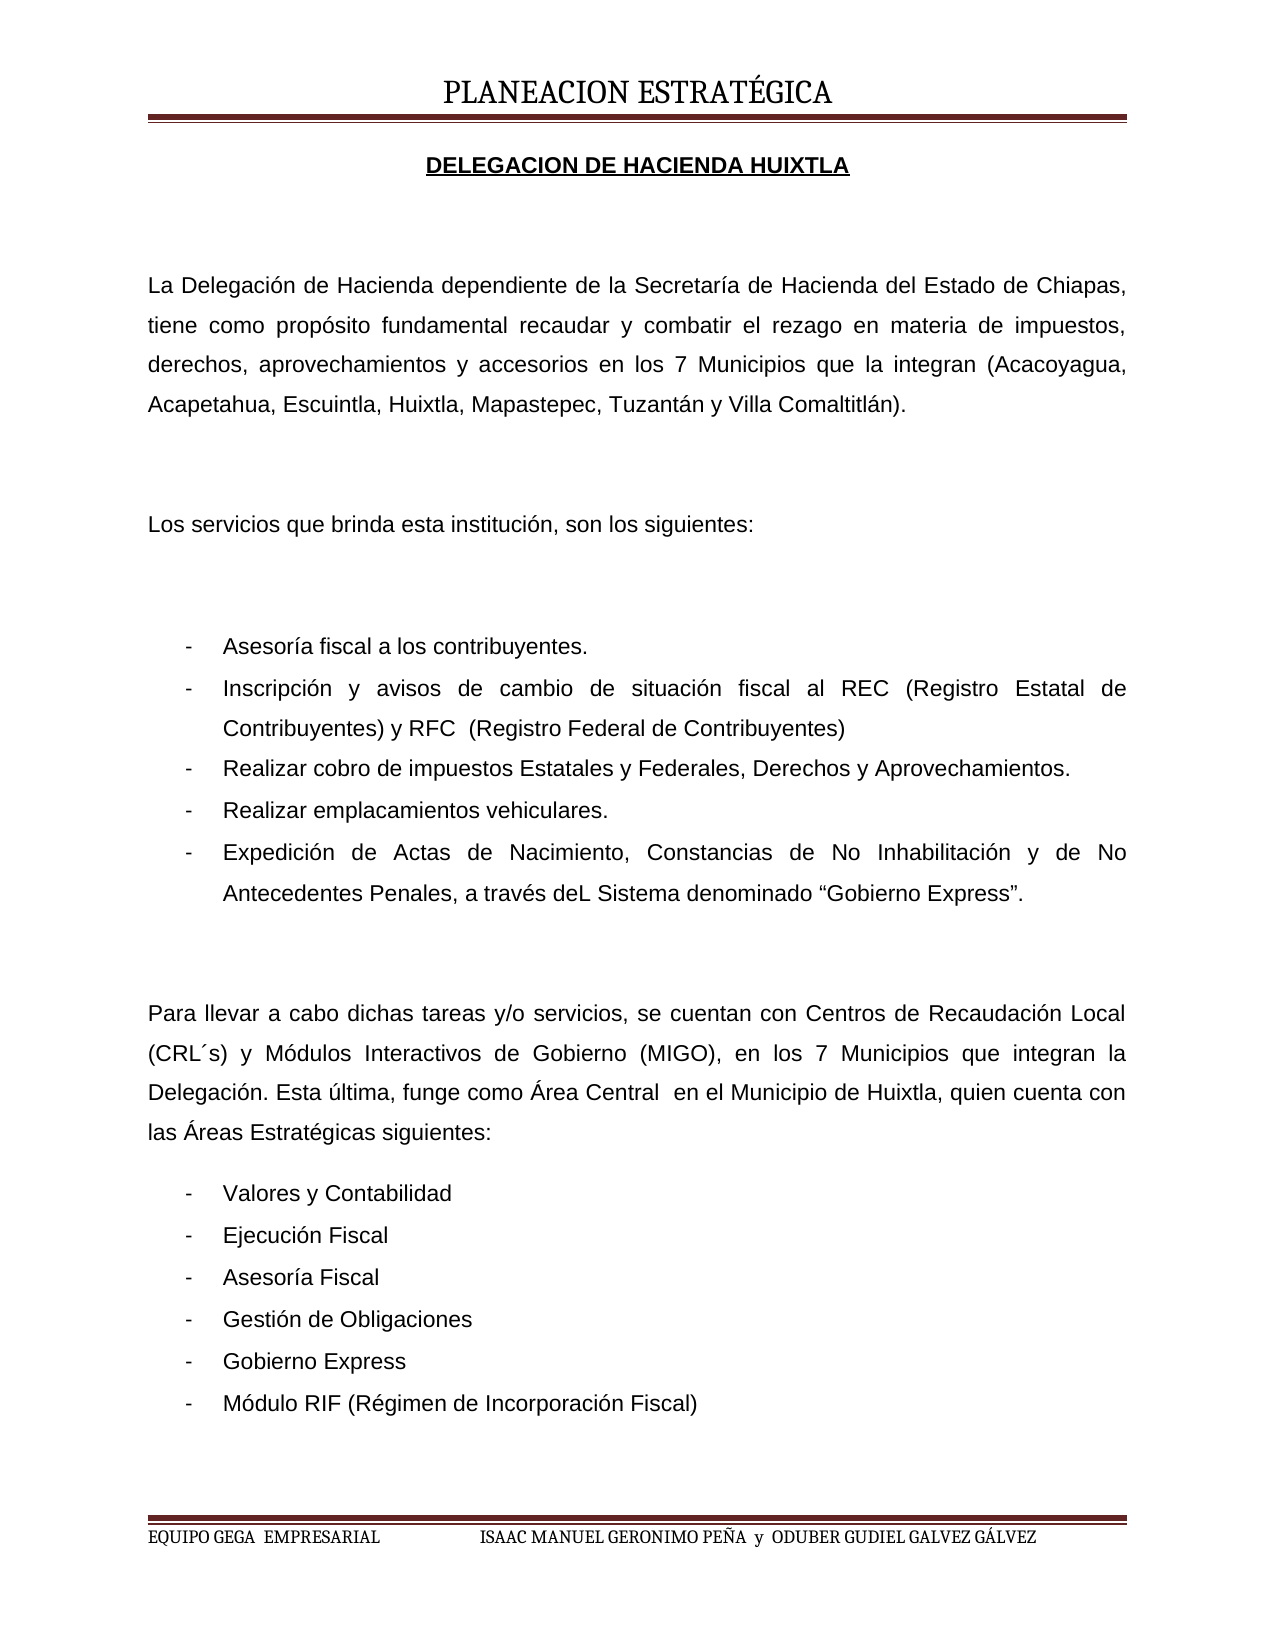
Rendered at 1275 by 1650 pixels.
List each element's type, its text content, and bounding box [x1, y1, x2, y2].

list Módulo RIF (Régimen de Incorporación Fiscal) [185, 1389, 1127, 1417]
text Los servicios que brinda esta institución, son los siguientes: [148, 511, 1127, 538]
list Expedición de Actas de Nacimiento, Constancias de No Inhabilitación y de No Antecedentes Penales, a través deL Sistema denominado “Gobierno Express”. [185, 838, 1127, 906]
text La Delegación de Hacienda dependiente de la Secretaría de Hacienda del Estado de Chiapas, tiene como propósito fundamental recaudar y combatir el rezago en materia de impuestos, derechos, aprovechamientos y accesorios en los 7 Municipios que la integran (Acacoyagua, Acapetahua, Escuintla, Huixtla, Mapastepec, Tuzantán y Villa Comaltitlán). [148, 272, 1127, 417]
list Valores y Contabilidad [185, 1179, 1127, 1207]
list Asesoría Fiscal [185, 1263, 1127, 1291]
list Gobierno Express [185, 1347, 1127, 1375]
text Para llevar a cabo dichas tareas y/o servicios, se cuentan con Centros de Recaudación Local (CRL´s) y Módulos Interactivos de Gobierno (MIGO), en los 7 Municipios que integran la Delegación. Esta última, funge como Área Central en el Municipio de Huixtla, quien cuenta con las Áreas Estratégicas siguientes: [148, 1000, 1127, 1145]
list Inscripción y avisos de cambio de situación fiscal al REC (Registro Estatal de Contribuyentes) y RFC (Registro Federal de Contribuyentes) [185, 674, 1127, 741]
list Realizar emplacamientos vehiculares. [185, 796, 1127, 824]
list Asesoría fiscal a los contribuyentes. [185, 632, 1127, 660]
list Gestión de Obligaciones [185, 1305, 1127, 1333]
list Ejecución Fiscal [185, 1221, 1127, 1249]
list Realizar cobro de impuestos Estatales y Federales, Derechos y Aprovechamientos. [185, 754, 1127, 782]
text DELEGACION DE HACIENDA HUIXTLA [148, 152, 1127, 178]
